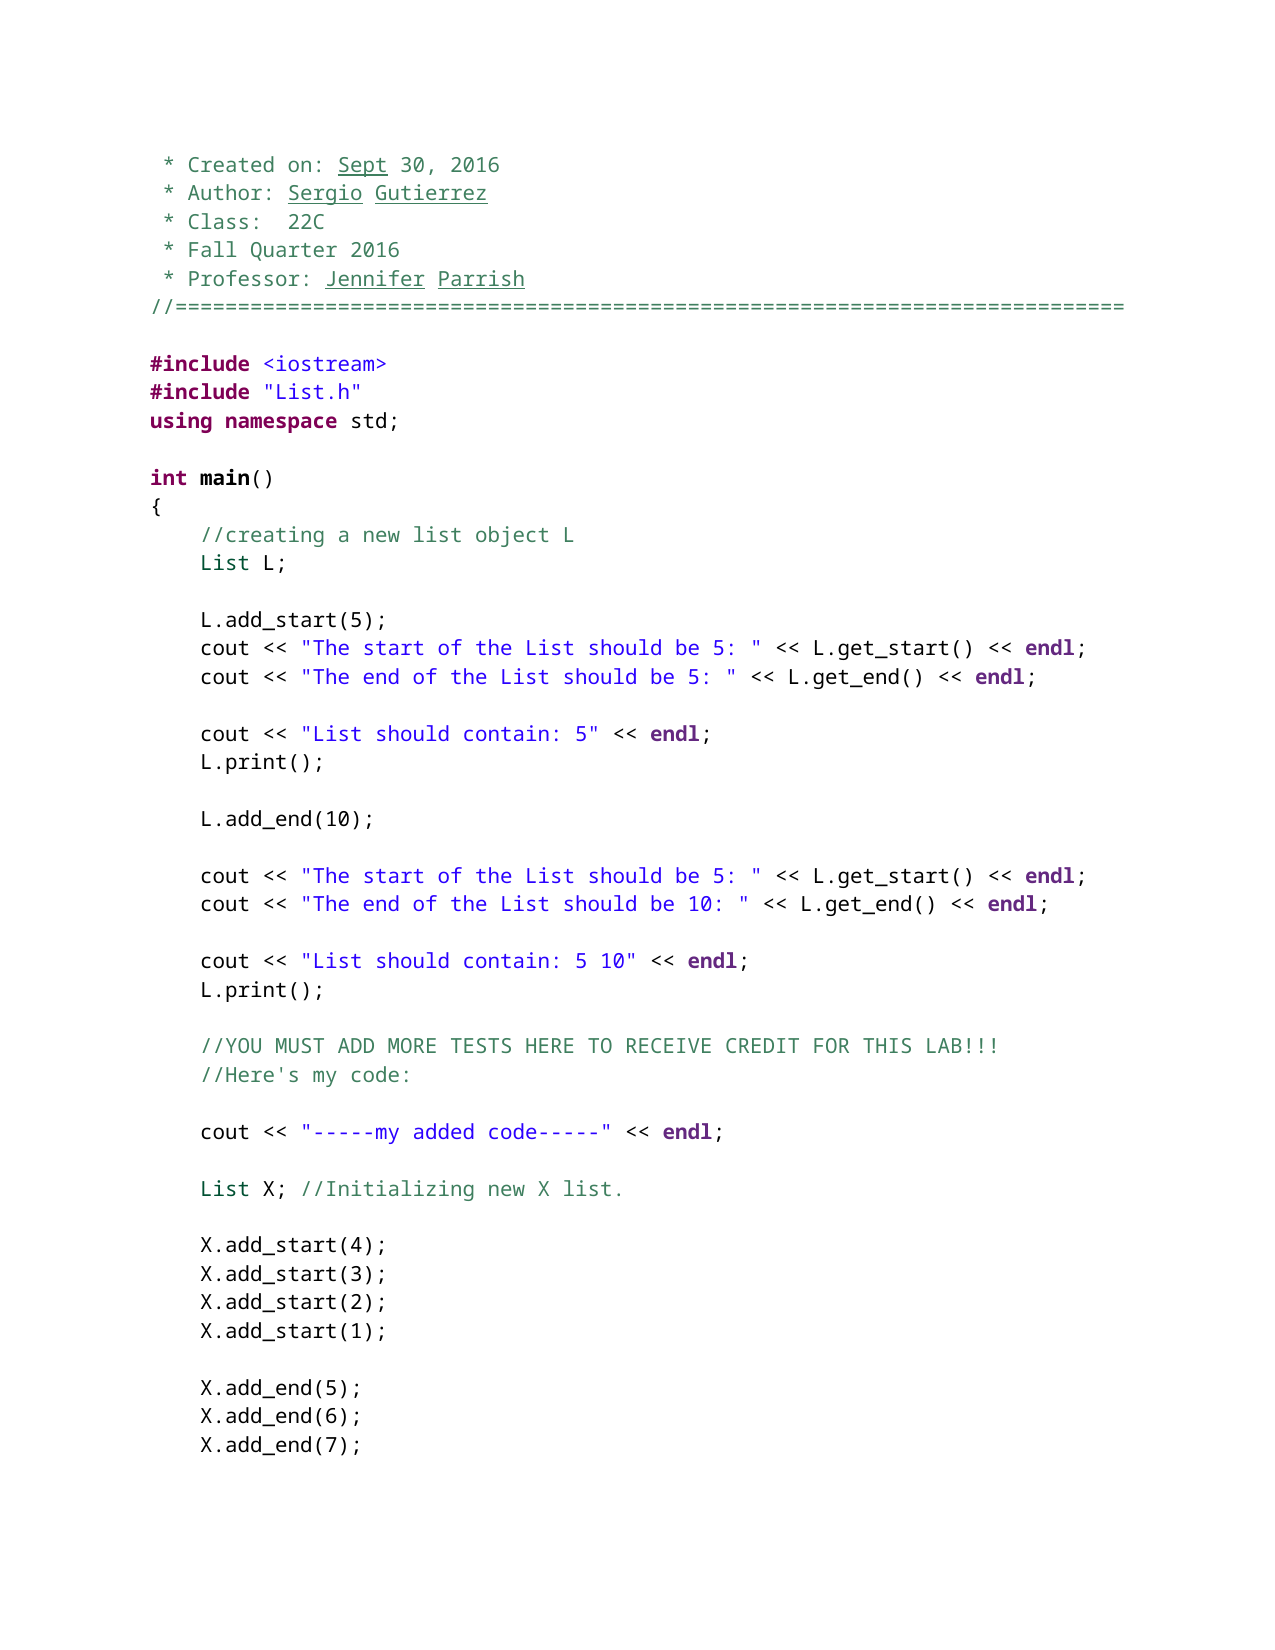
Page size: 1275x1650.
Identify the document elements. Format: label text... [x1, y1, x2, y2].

text cout << "List should contain: 5 10" << endl; [150, 946, 1125, 975]
text L.print(); [150, 975, 1125, 1003]
text int main() [150, 463, 1125, 491]
text X.add_end(6); [150, 1401, 1125, 1430]
text #include "List.h" [150, 377, 1125, 406]
text X.add_end(7); [150, 1430, 1125, 1458]
text * Created on: Sept 30, 2016 [150, 150, 1125, 178]
text #include <iostream> [150, 349, 1125, 377]
text //creating a new list object L [150, 520, 1125, 548]
text cout << "The end of the List should be 10: " << L.get_end() << endl; [150, 889, 1125, 918]
text L.print(); [150, 747, 1125, 776]
text * Professor: Jennifer Parrish [150, 264, 1125, 292]
text L.add_end(10); [150, 804, 1125, 832]
text * Fall Quarter 2016 [150, 235, 1125, 264]
text //Here's my code: [150, 1060, 1125, 1088]
text cout << "The start of the List should be 5: " << L.get_start() << endl; [150, 861, 1125, 889]
text * Author: Sergio Gutierrez [150, 178, 1125, 207]
text List L; [150, 548, 1125, 577]
text cout << "The start of the List should be 5: " << L.get_start() << endl; [150, 633, 1125, 662]
text using namespace std; [150, 406, 1125, 434]
text { [150, 491, 1125, 520]
text X.add_start(1); [150, 1316, 1125, 1344]
text List X; //Initializing new X list. [150, 1174, 1125, 1202]
text cout << "List should contain: 5" << endl; [150, 719, 1125, 747]
text * Class: 22C [150, 207, 1125, 235]
text cout << "-----my added code-----" << endl; [150, 1117, 1125, 1145]
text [150, 292, 1125, 321]
text L.add_start(5); [150, 605, 1125, 633]
text //YOU MUST ADD MORE TESTS HERE TO RECEIVE CREDIT FOR THIS LAB!!! [150, 1032, 1125, 1060]
text X.add_end(5); [150, 1373, 1125, 1401]
text X.add_start(3); [150, 1259, 1125, 1287]
text cout << "The end of the List should be 5: " << L.get_end() << endl; [150, 662, 1125, 690]
text X.add_start(2); [150, 1287, 1125, 1316]
text X.add_start(4); [150, 1231, 1125, 1259]
